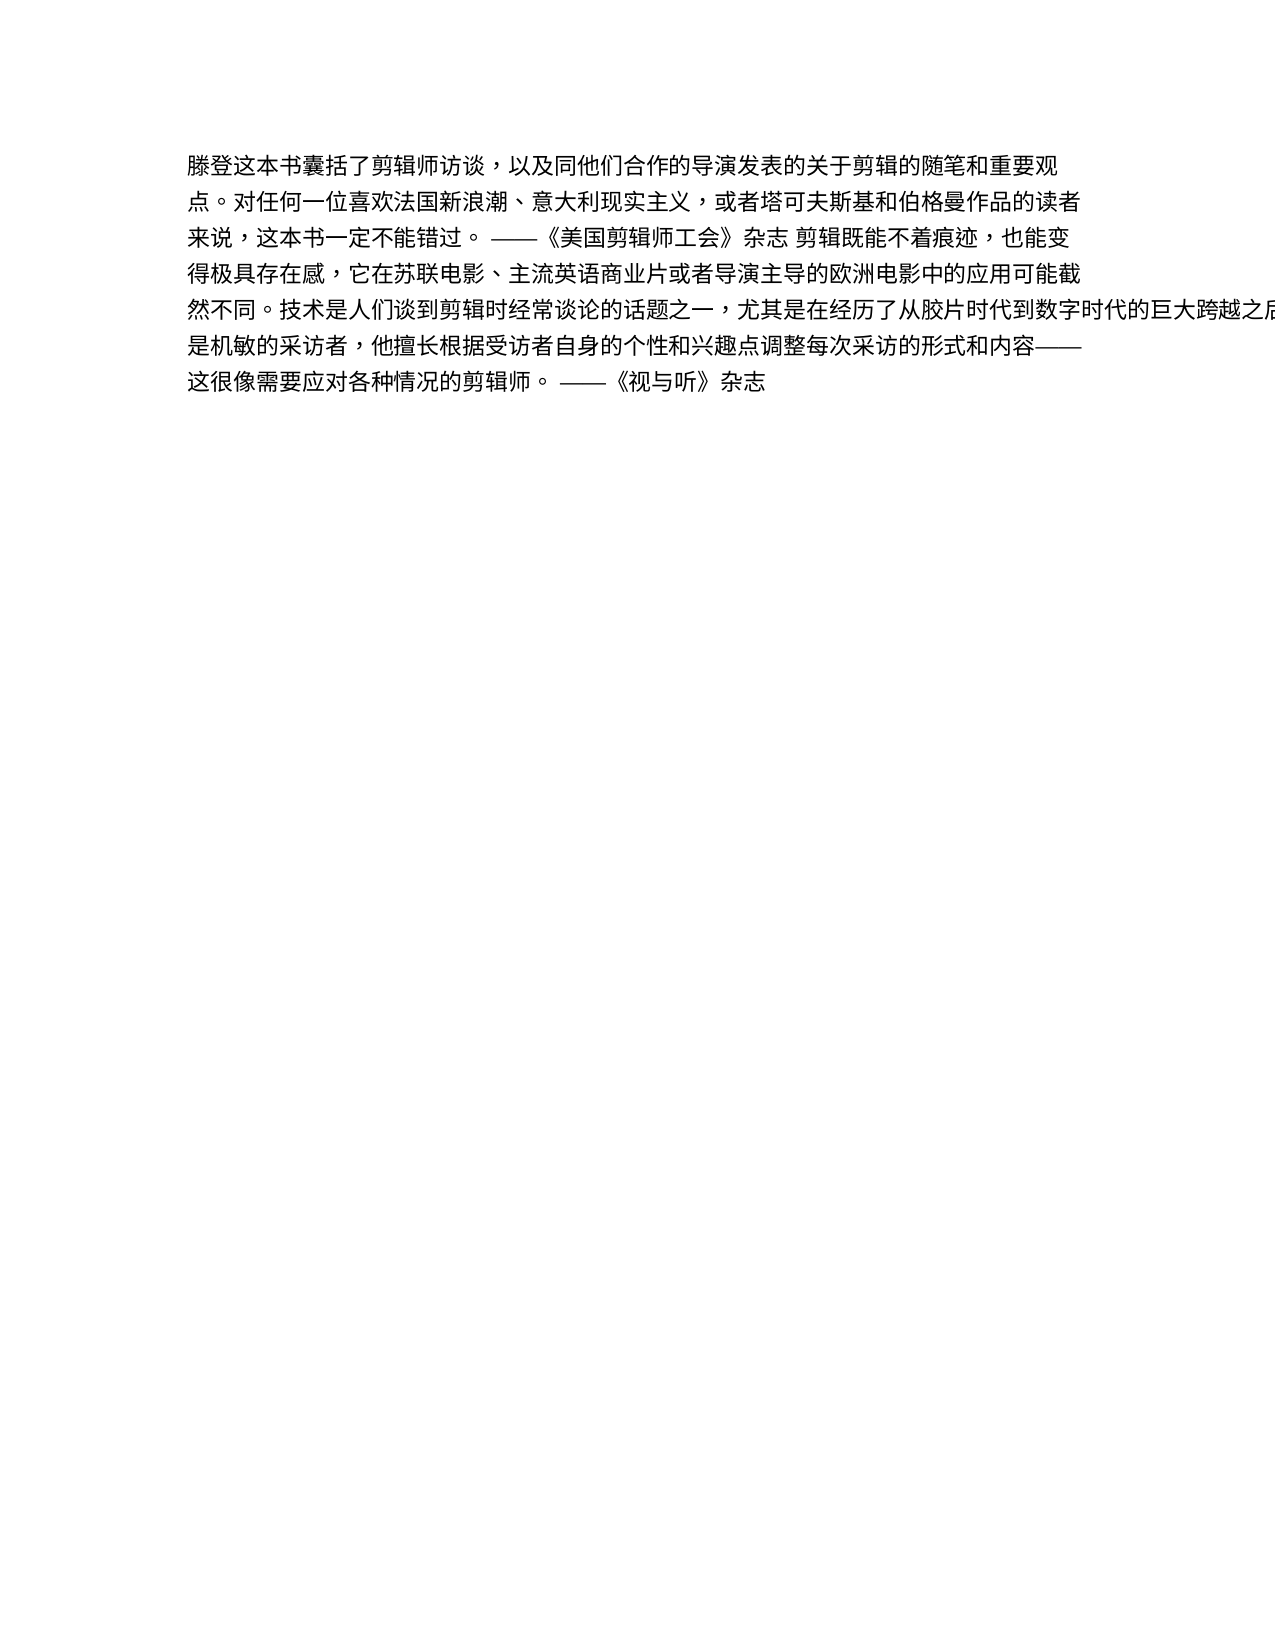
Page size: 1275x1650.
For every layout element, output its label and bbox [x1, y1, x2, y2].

text [187, 150, 1087, 397]
